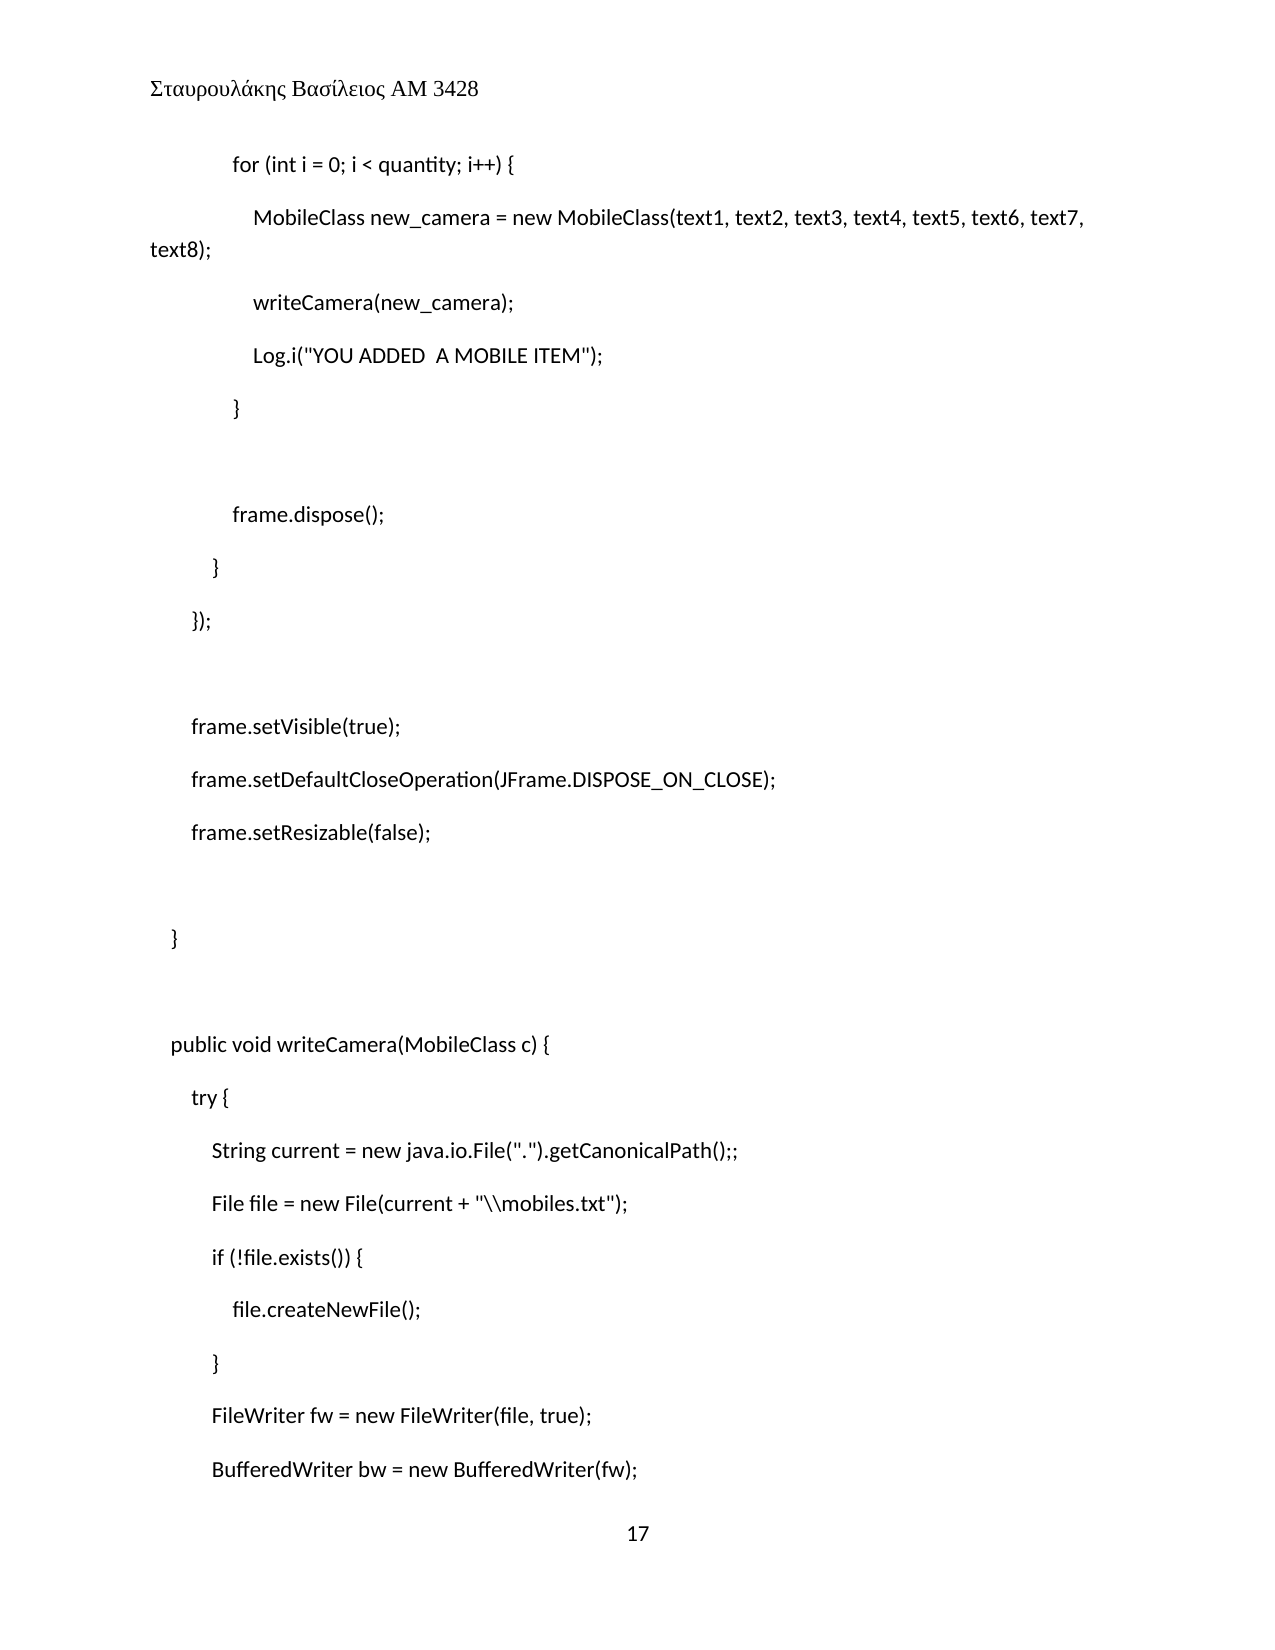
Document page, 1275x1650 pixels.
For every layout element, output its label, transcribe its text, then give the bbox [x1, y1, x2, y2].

text frame.setVisible(true); [150, 712, 1125, 740]
text File file = new File(current + "\\mobiles.txt"); [150, 1189, 1125, 1218]
text } [150, 553, 1125, 581]
text } [150, 1349, 1125, 1377]
text frame.setDefaultCloseOperation(JFrame.DISPOSE_ON_CLOSE); [150, 765, 1125, 793]
text Log.i("YOU ADDED A MOBILE ITEM"); [150, 341, 1125, 369]
text MobileClass new_camera = new MobileClass(text1, text2, text3, text4, text5, text6, text7, text8); [150, 203, 1125, 263]
text frame.setResizable(false); [150, 818, 1125, 846]
text FileWriter fw = new FileWriter(file, true); [150, 1402, 1125, 1430]
text if (!file.exists()) { [150, 1243, 1125, 1271]
text String current = new java.io.File(".").getCanonicalPath();; [150, 1137, 1125, 1164]
text frame.dispose(); [150, 500, 1125, 528]
text }); [150, 606, 1125, 634]
text BufferedWriter bw = new BufferedWriter(fw); [150, 1455, 1125, 1483]
text file.createNewFile(); [150, 1296, 1125, 1324]
text try { [150, 1083, 1125, 1112]
text for (int i = 0; i < quantity; i++) { [150, 150, 1125, 178]
text writeCamera(new_camera); [150, 288, 1125, 316]
text public void writeCamera(MobileClass c) { [150, 1031, 1125, 1058]
text } [150, 394, 1125, 422]
text } [150, 924, 1125, 952]
